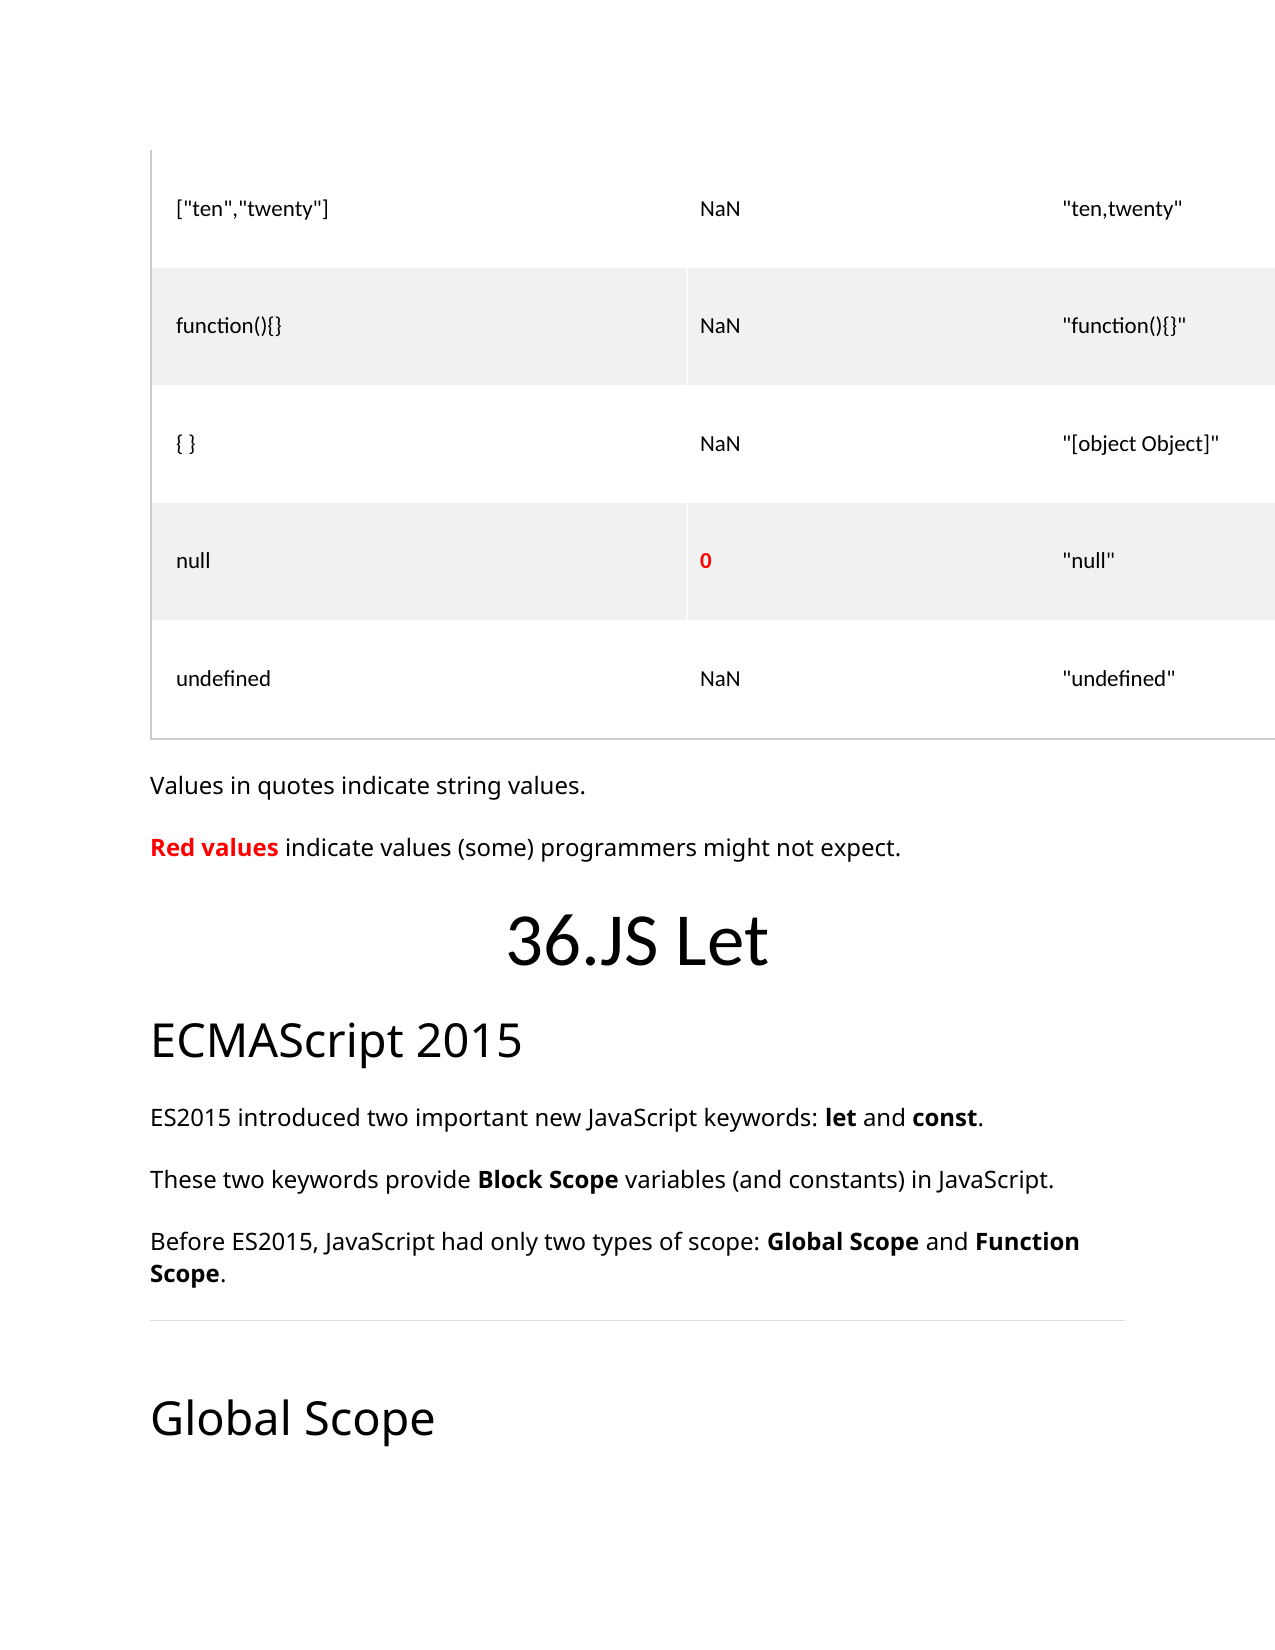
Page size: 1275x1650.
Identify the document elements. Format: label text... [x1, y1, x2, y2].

table_cell NaN [688, 385, 1049, 503]
table_cell "null" [1049, 503, 1275, 620]
table_cell 0 [688, 503, 1049, 620]
subtitle ECMAScript 2015 [150, 1008, 1125, 1072]
text Before ES2015, JavaScript had only two types of scope: Global Scope and Function Scope. [150, 1224, 1125, 1289]
table_cell null [152, 503, 687, 620]
table_cell ["ten","twenty"] [152, 150, 687, 268]
table_cell "[object Object]" [1049, 385, 1275, 503]
text Values in quotes indicate string values. [150, 769, 1125, 801]
table_cell undefined [152, 620, 687, 738]
table_cell NaN [688, 268, 1049, 385]
text These two keywords provide Block Scope variables (and constants) in JavaScript. [150, 1163, 1125, 1195]
text 36.JS Let [150, 892, 1125, 984]
text Red values indicate values (some) programmers might not expect. [150, 831, 1125, 863]
table_cell "undefined" [1049, 620, 1275, 738]
table_cell { } [152, 385, 687, 503]
table_cell NaN [688, 620, 1049, 738]
table_cell "ten,twenty" [1049, 150, 1275, 268]
text ES2015 introduced two important new JavaScript keywords: let and const. [150, 1101, 1125, 1133]
table_cell NaN [688, 150, 1049, 268]
table_cell "function(){}" [1049, 268, 1275, 385]
table_cell function(){} [152, 268, 687, 385]
subtitle Global Scope [150, 1386, 1125, 1449]
